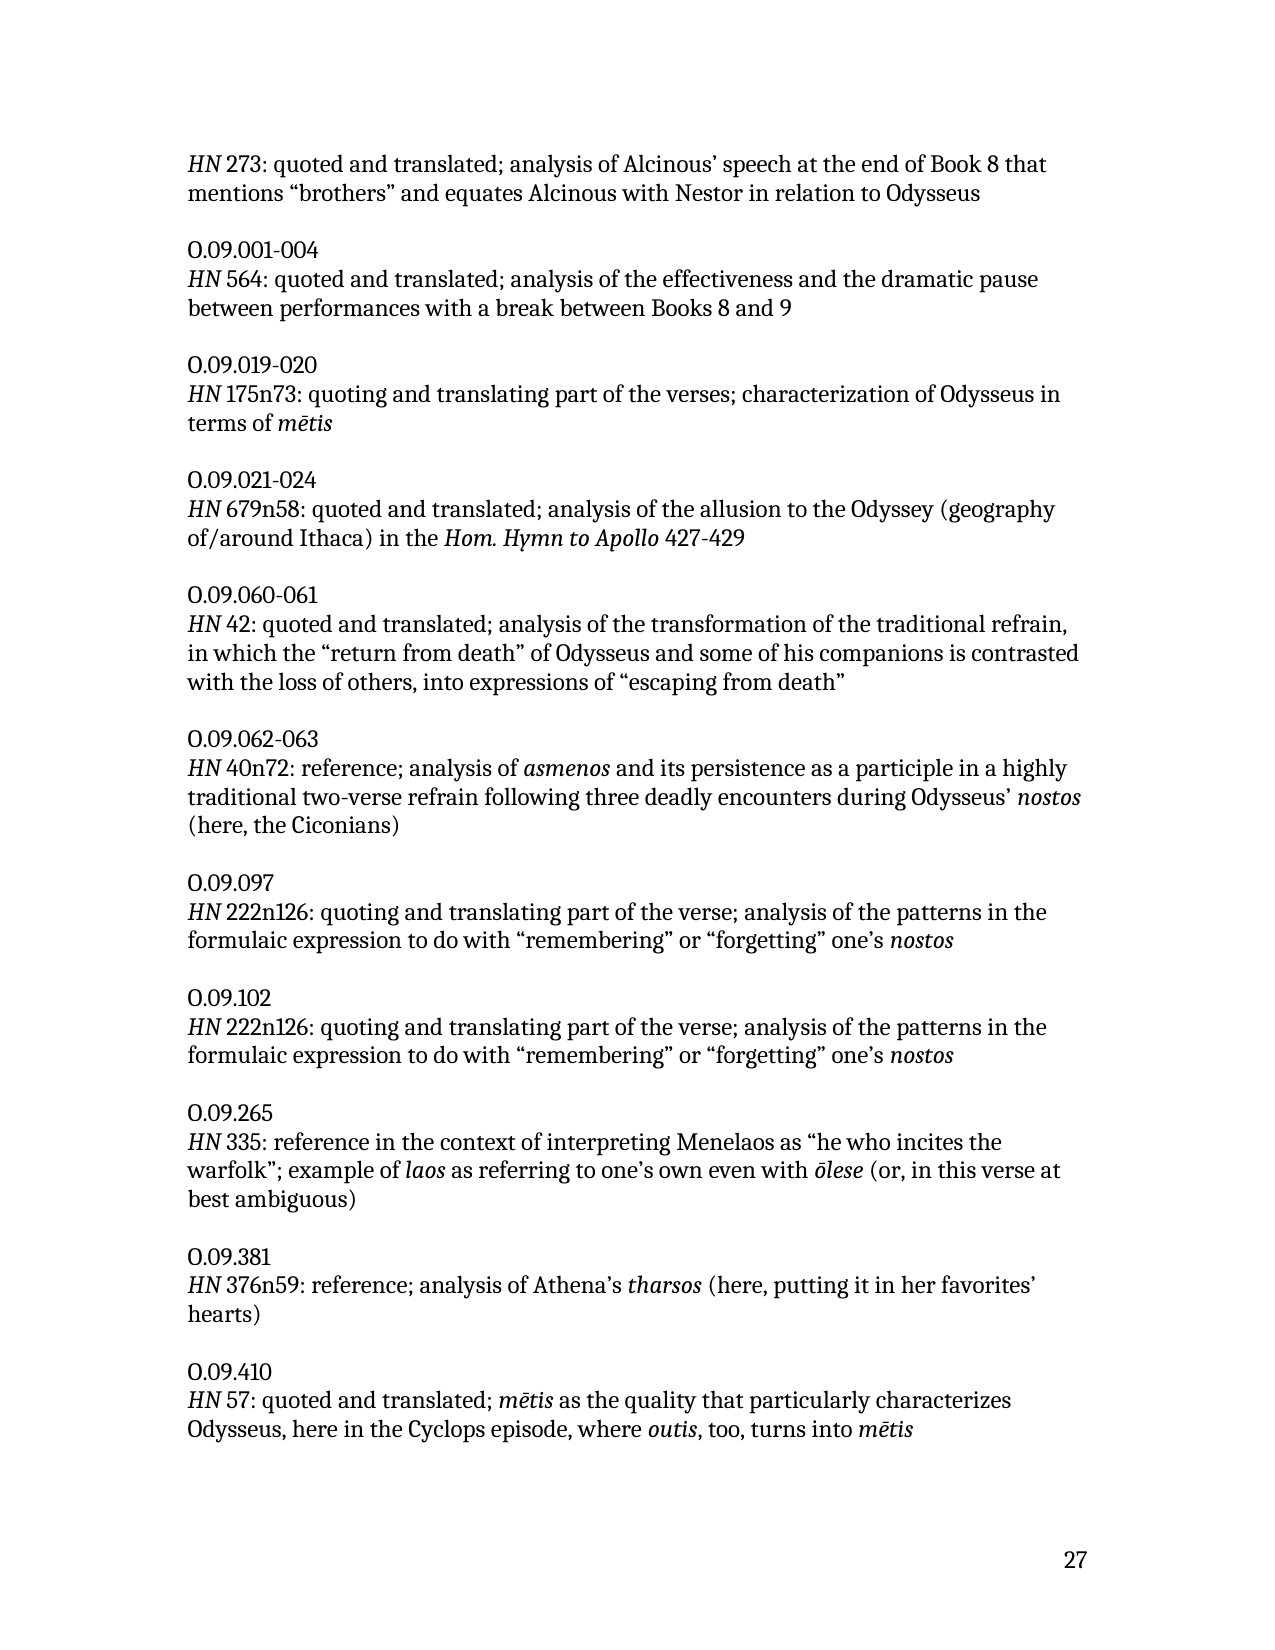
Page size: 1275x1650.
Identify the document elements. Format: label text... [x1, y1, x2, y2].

text HN 335: reference in the context of interpreting Menelaos as “he who incites the warfolk”; example of laos as referring to one’s own even with ōlese (or, in this verse at best ambiguous) [187, 1127, 1087, 1214]
text O.09.001-004 [187, 236, 1087, 265]
text O.09.265 [187, 1099, 1087, 1127]
text O.09.410 [187, 1357, 1087, 1386]
text O.09.381 [187, 1242, 1087, 1271]
text O.09.102 [187, 984, 1087, 1012]
text O.09.062-063 [187, 725, 1087, 754]
text O.09.097 [187, 869, 1087, 897]
text HN 679n58: quoted and translated; analysis of the allusion to the Odyssey (geography of/around Ithaca) in the Hom. Hymn to Apollo 427-429 [187, 495, 1087, 552]
text HN 273: quoted and translated; analysis of Alcinous’ speech at the end of Book 8 that mentions “brothers” and equates Alcinous with Nestor in relation to Odysseus [187, 150, 1087, 207]
text HN 564: quoted and translated; analysis of the effectiveness and the dramatic pause between performances with a break between Books 8 and 9 [187, 265, 1087, 322]
text HN 222n126: quoting and translating part of the verse; analysis of the patterns in the formulaic expression to do with “remembering” or “forgetting” one’s nostos [187, 897, 1087, 955]
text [187, 1386, 1087, 1444]
text HN 222n126: quoting and translating part of the verse; analysis of the patterns in the formulaic expression to do with “remembering” or “forgetting” one’s nostos [187, 1012, 1087, 1070]
text HN 175n73: quoting and translating part of the verses; characterization of Odysseus in terms of mētis [187, 380, 1087, 437]
text HN 376n59: reference; analysis of Athena’s tharsos (here, putting it in her favorites’ hearts) [187, 1271, 1087, 1329]
text HN 42: quoted and translated; analysis of the transformation of the traditional refrain, in which the “return from death” of Odysseus and some of his companions is contrasted with the loss of others, into expressions of “escaping from death” [187, 610, 1087, 696]
text O.09.060-061 [187, 581, 1087, 610]
text O.09.019-020 [187, 351, 1087, 380]
text O.09.021-024 [187, 466, 1087, 495]
text HN 40n72: reference; analysis of asmenos and its persistence as a participle in a highly traditional two-verse refrain following three deadly encounters during Odysseus’ nostos (here, the Ciconians) [187, 754, 1087, 840]
